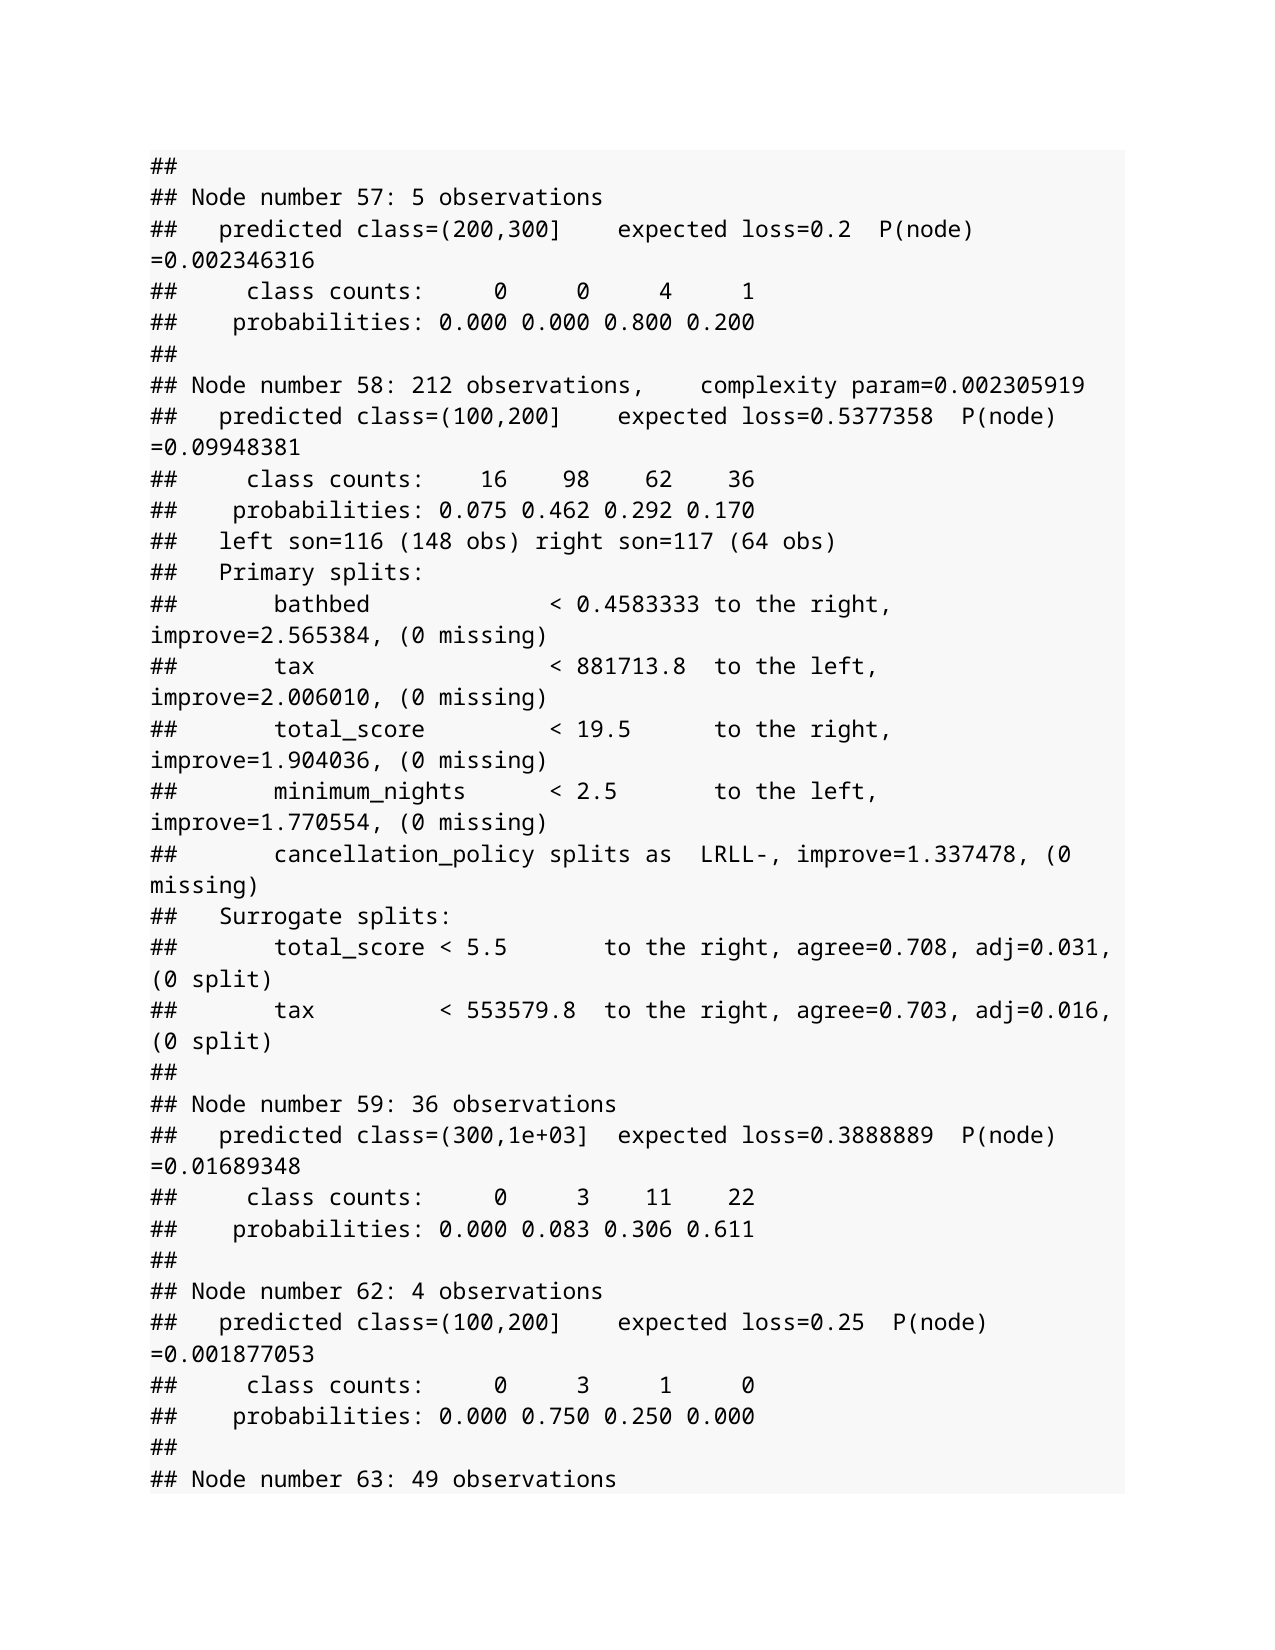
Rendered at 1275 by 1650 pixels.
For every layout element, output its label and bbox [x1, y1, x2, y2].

text [150, 150, 1125, 1494]
